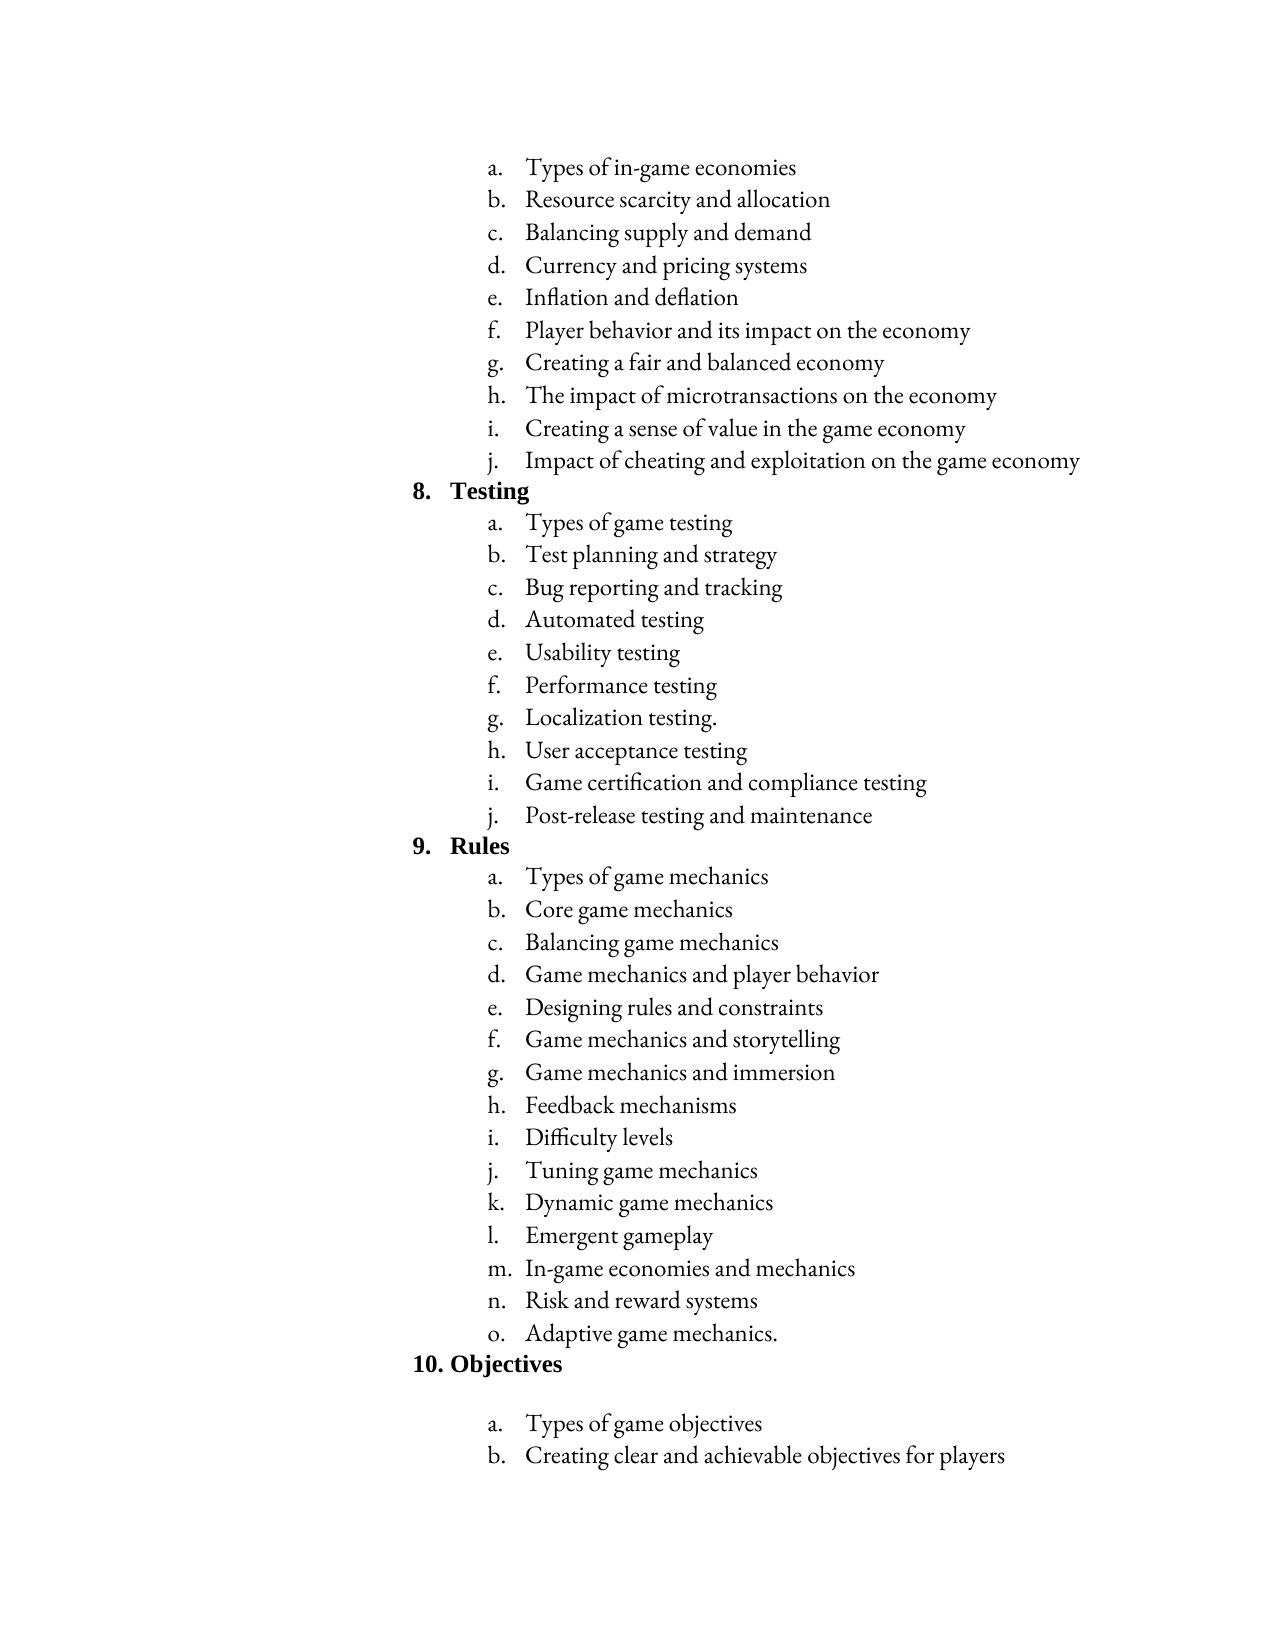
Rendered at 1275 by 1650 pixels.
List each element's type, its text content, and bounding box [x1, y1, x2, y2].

subtitle Tuning game mechanics [487, 1153, 1125, 1186]
subtitle Game mechanics and immersion [487, 1055, 1125, 1088]
subtitle Test planning and strategy [487, 537, 1125, 570]
subtitle Player behavior and its impact on the economy [487, 313, 1125, 346]
subtitle Difficulty levels [487, 1120, 1125, 1153]
subtitle Rules [412, 831, 1125, 859]
subtitle Dynamic game mechanics [487, 1186, 1125, 1218]
subtitle Impact of cheating and exploitation on the game economy [487, 443, 1125, 476]
subtitle Risk and reward systems [487, 1283, 1125, 1316]
subtitle Automated testing [487, 603, 1125, 635]
subtitle Creating a sense of value in the game economy [487, 411, 1125, 443]
subtitle Types of game objectives [487, 1406, 1125, 1439]
subtitle User acceptance testing [487, 733, 1125, 766]
subtitle Testing [412, 476, 1125, 505]
subtitle Core game mechanics [487, 892, 1125, 925]
subtitle Emergent gameplay [487, 1218, 1125, 1251]
subtitle Creating a fair and balanced economy [487, 346, 1125, 378]
subtitle Balancing supply and demand [487, 215, 1125, 248]
subtitle Types of game mechanics [487, 859, 1125, 892]
subtitle Inflation and deflation [487, 280, 1125, 313]
subtitle Game mechanics and storytelling [487, 1023, 1125, 1055]
subtitle Types of game testing [487, 505, 1125, 537]
subtitle Balancing game mechanics [487, 925, 1125, 957]
subtitle Types of in-game economies [487, 150, 1125, 183]
subtitle Localization testing. [487, 700, 1125, 733]
subtitle Post-release testing and maintenance [487, 798, 1125, 831]
subtitle Game mechanics and player behavior [487, 957, 1125, 990]
subtitle Feedback mechanisms [487, 1088, 1125, 1120]
subtitle Objectives [412, 1349, 1125, 1377]
subtitle Bug reporting and tracking [487, 570, 1125, 603]
subtitle Performance testing [487, 668, 1125, 700]
subtitle Currency and pricing systems [487, 248, 1125, 280]
subtitle In-game economies and mechanics [487, 1251, 1125, 1283]
subtitle Adaptive game mechanics. [487, 1316, 1125, 1349]
subtitle Resource scarcity and allocation [487, 183, 1125, 215]
subtitle The impact of microtransactions on the economy [487, 378, 1125, 411]
subtitle Usability testing [487, 635, 1125, 668]
subtitle Designing rules and constraints [487, 990, 1125, 1023]
subtitle Game certification and compliance testing [487, 766, 1125, 798]
subtitle Creating clear and achievable objectives for players [487, 1439, 1125, 1471]
